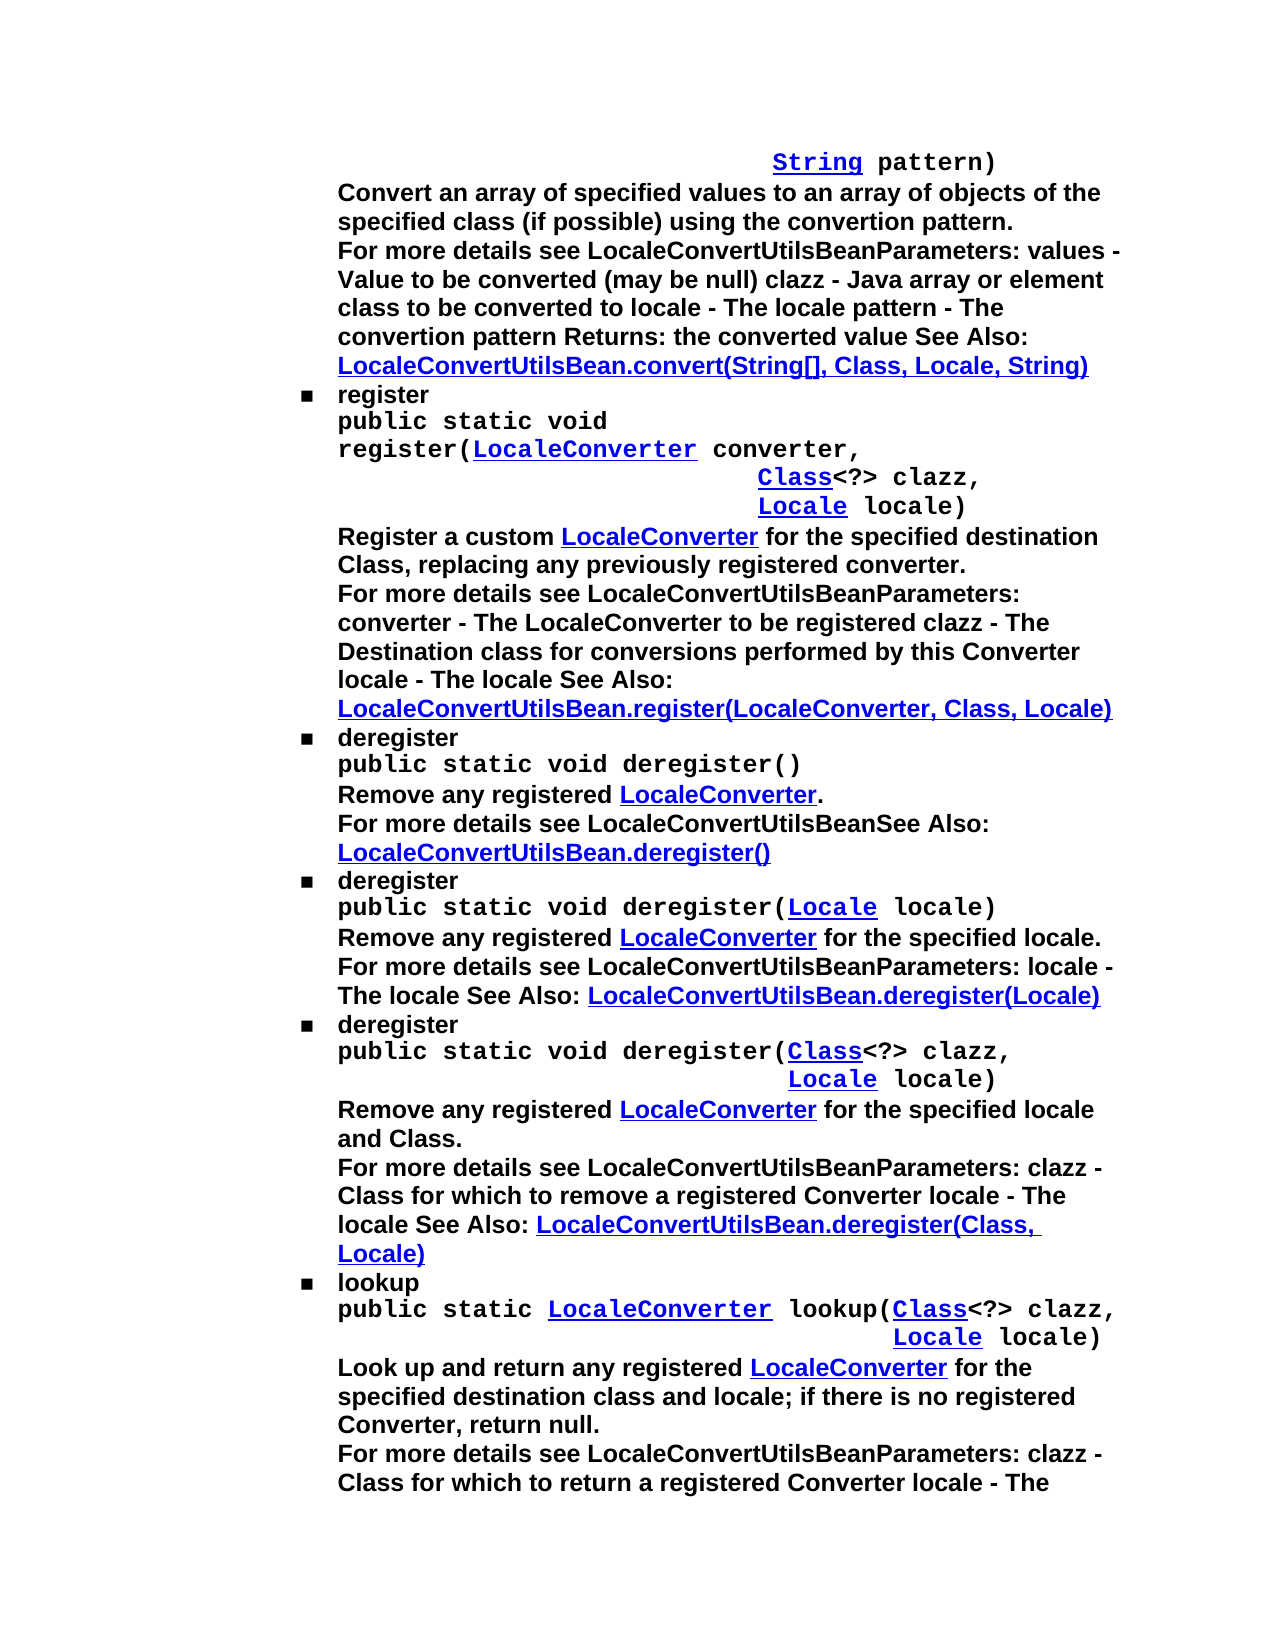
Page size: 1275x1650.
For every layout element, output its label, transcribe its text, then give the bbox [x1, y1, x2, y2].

subtitle deregister public static void deregister() Remove any registered LocaleConverter. For more details see LocaleConvertUtilsBeanSee Also: LocaleConvertUtilsBean.deregister() [300, 723, 1125, 866]
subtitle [300, 1267, 1125, 1497]
subtitle deregister public static void deregister(Class<?> clazz, Locale locale) Remove any registered LocaleConverter for the specified locale and Class. For more details see LocaleConvertUtilsBeanParameters: clazz - Class for which to remove a registered Converter locale - The locale See Also: LocaleConvertUtilsBean.deregister(Class, Locale) [300, 1009, 1125, 1267]
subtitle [300, 150, 1125, 379]
subtitle deregister public static void deregister(Locale locale) Remove any registered LocaleConverter for the specified locale. For more details see LocaleConvertUtilsBeanParameters: locale - The locale See Also: LocaleConvertUtilsBean.deregister(Locale) [300, 866, 1125, 1009]
subtitle register public static void register(LocaleConverter converter, Class<?> clazz, Locale locale) Register a custom LocaleConverter for the specified destination Class, replacing any previously registered converter. For more details see LocaleConvertUtilsBeanParameters: converter - The LocaleConverter to be registered clazz - The Destination class for conversions performed by this Converter locale - The locale See Also: LocaleConvertUtilsBean.register(LocaleConverter, Class, Locale) [300, 379, 1125, 723]
